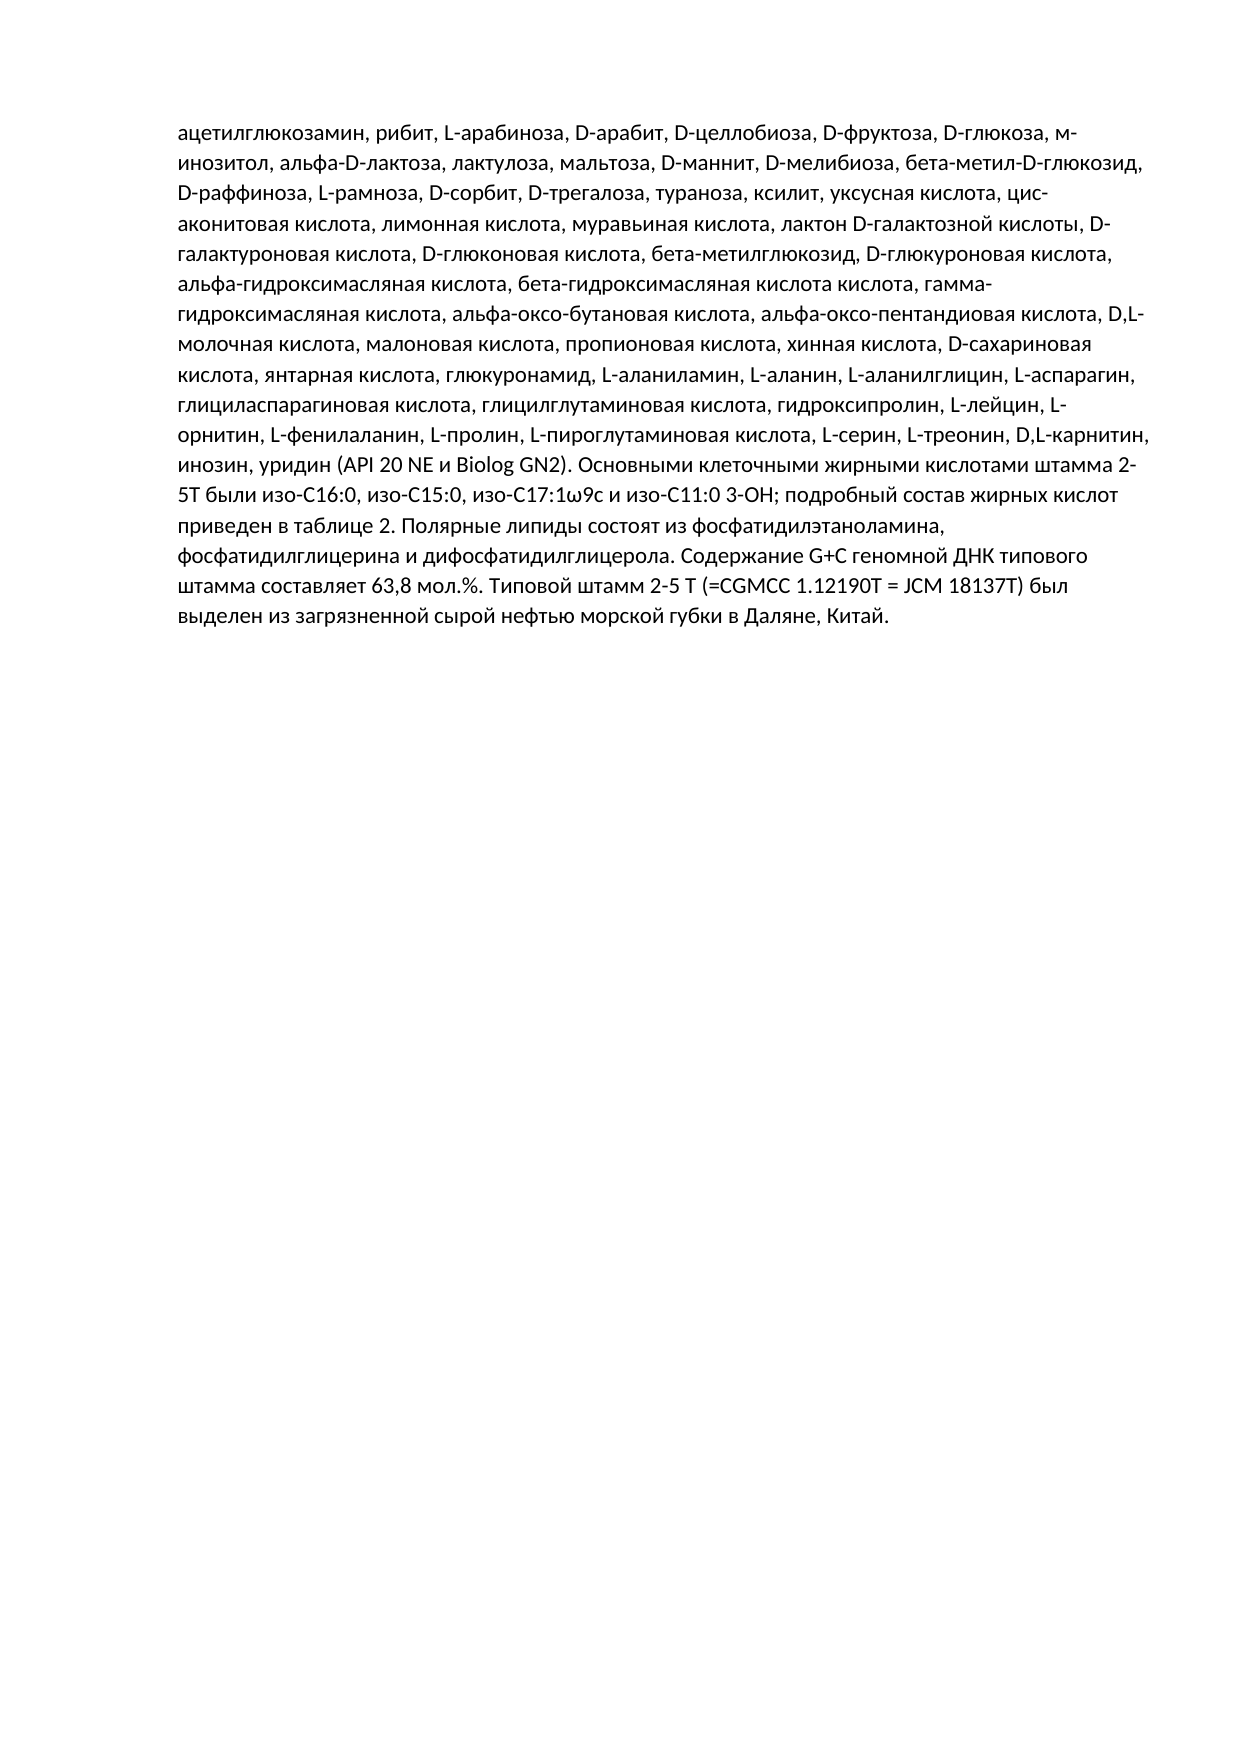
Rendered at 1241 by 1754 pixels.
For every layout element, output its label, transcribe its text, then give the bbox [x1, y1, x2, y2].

text ацетилглюкозамин, рибит, L-арабиноза, D-арабит, D-целлобиоза, D-фруктоза, D-глюкоза, м-инозитол, альфа-D-лактоза, лактулоза, мальтоза, D-маннит, D-мелибиоза, бета-метил-D-глюкозид, D-раффиноза, L-рамноза, D-сорбит, D-трегалоза, тураноза, ксилит, уксусная кислота, цис-аконитовая кислота, лимонная кислота, муравьиная кислота, лактон D-галактозной кислоты, D-галактуроновая кислота, D-глюконовая кислота, бета-метилглюкозид, D-глюкуроновая кислота, альфа-гидроксимасляная кислота, бета-гидроксимасляная кислота кислота, гамма-гидроксимасляная кислота, альфа-оксо-бутановая кислота, альфа-оксо-пентандиовая кислота, D,L-молочная кислота, малоновая кислота, пропионовая кислота, хинная кислота, D-сахариновая кислота, янтарная кислота, глюкуронамид, L-аланиламин, L-аланин, L-аланилглицин, L-аспарагин, глициласпарагиновая кислота, глицилглутаминовая кислота, гидроксипролин, L-лейцин, L-орнитин, L-фенилаланин, L-пролин, L-пироглутаминовая кислота, L-серин, L-треонин, D,L-карнитин, инозин, уридин (API 20 NE и Biolog GN2). Основными клеточными жирными кислотами штамма 2-5T были изо-C16:0, изо-C15:0, изо-C17:1ω9c и изо-C11:0 3-OH; подробный состав жирных кислот приведен в таблице 2. Полярные липиды состоят из фосфатидилэтаноламина, фосфатидилглицерина и дифосфатидилглицерола. Содержание G+C геномной ДНК типового штамма составляет 63,8 мол.%. Типовой штамм 2-5 T (=CGMCC 1.12190T = JCM 18137T) был выделен из загрязненной сырой нефтью морской губки в Даляне, Китай. [177, 118, 1152, 629]
